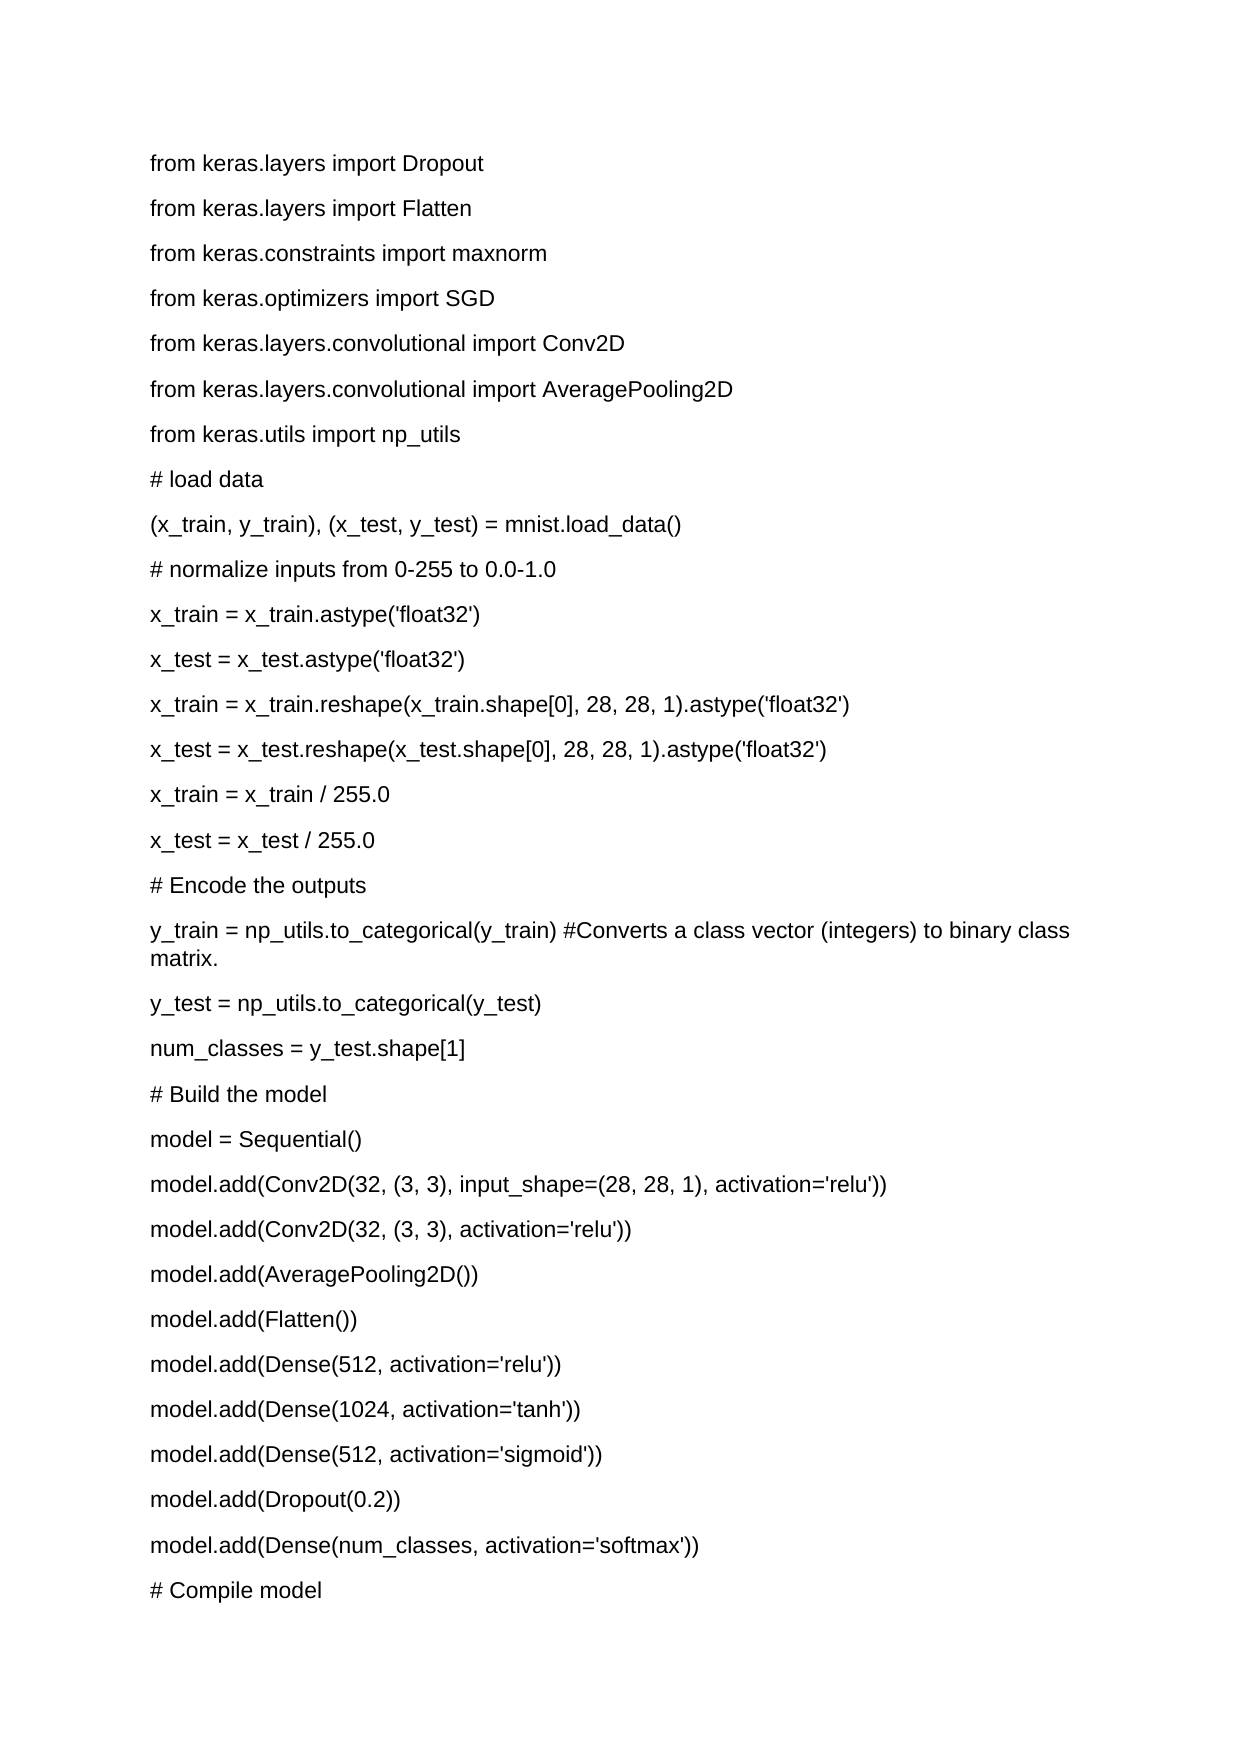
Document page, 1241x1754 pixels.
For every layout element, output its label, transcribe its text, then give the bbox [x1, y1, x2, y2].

text # Compile model [150, 1577, 1090, 1603]
text model.add(Dense(1024, activation='tanh')) [150, 1396, 1090, 1423]
text model.add(Conv2D(32, (3, 3), activation='relu')) [150, 1216, 1090, 1242]
text # Encode the outputs [150, 872, 1090, 898]
text model.add(Dense(num_classes, activation='softmax')) [150, 1532, 1090, 1558]
text (x_train, y_train), (x_test, y_test) = mnist.load_data() [150, 511, 1090, 537]
text model.add(Dense(512, activation='relu')) [150, 1351, 1090, 1377]
text x_train = x_train / 255.0 [150, 781, 1090, 808]
text from keras.layers import Flatten [150, 195, 1090, 221]
text model.add(Conv2D(32, (3, 3), input_shape=(28, 28, 1), activation='relu')) [150, 1171, 1090, 1197]
text from keras.constraints import maxnorm [150, 240, 1090, 267]
text model.add(Flatten()) [150, 1306, 1090, 1332]
text # load data [150, 466, 1090, 492]
text model.add(Dense(512, activation='sigmoid')) [150, 1441, 1090, 1468]
text from keras.optimizers import SGD [150, 285, 1090, 312]
text # normalize inputs from 0-255 to 0.0-1.0 [150, 556, 1090, 582]
text x_test = x_test.reshape(x_test.shape[0], 28, 28, 1).astype('float32') [150, 736, 1090, 763]
text model.add(AveragePooling2D()) [150, 1261, 1090, 1287]
text x_test = x_test / 255.0 [150, 827, 1090, 853]
text num_classes = y_test.shape[1] [150, 1035, 1090, 1062]
text # Build the model [150, 1081, 1090, 1107]
text from keras.layers.convolutional import AveragePooling2D [150, 376, 1090, 402]
text from keras.layers.convolutional import Conv2D [150, 330, 1090, 357]
text x_train = x_train.astype('float32') [150, 601, 1090, 627]
text x_train = x_train.reshape(x_train.shape[0], 28, 28, 1).astype('float32') [150, 691, 1090, 718]
text y_test = np_utils.to_categorical(y_test) [150, 990, 1090, 1017]
text y_train = np_utils.to_categorical(y_train) #Converts a class vector (integers) to binary class matrix. [150, 917, 1090, 972]
text from keras.utils import np_utils [150, 421, 1090, 447]
text model = Sequential() [150, 1126, 1090, 1152]
text from keras.layers import Dropout [150, 150, 1090, 176]
text model.add(Dropout(0.2)) [150, 1486, 1090, 1513]
text x_test = x_test.astype('float32') [150, 646, 1090, 672]
